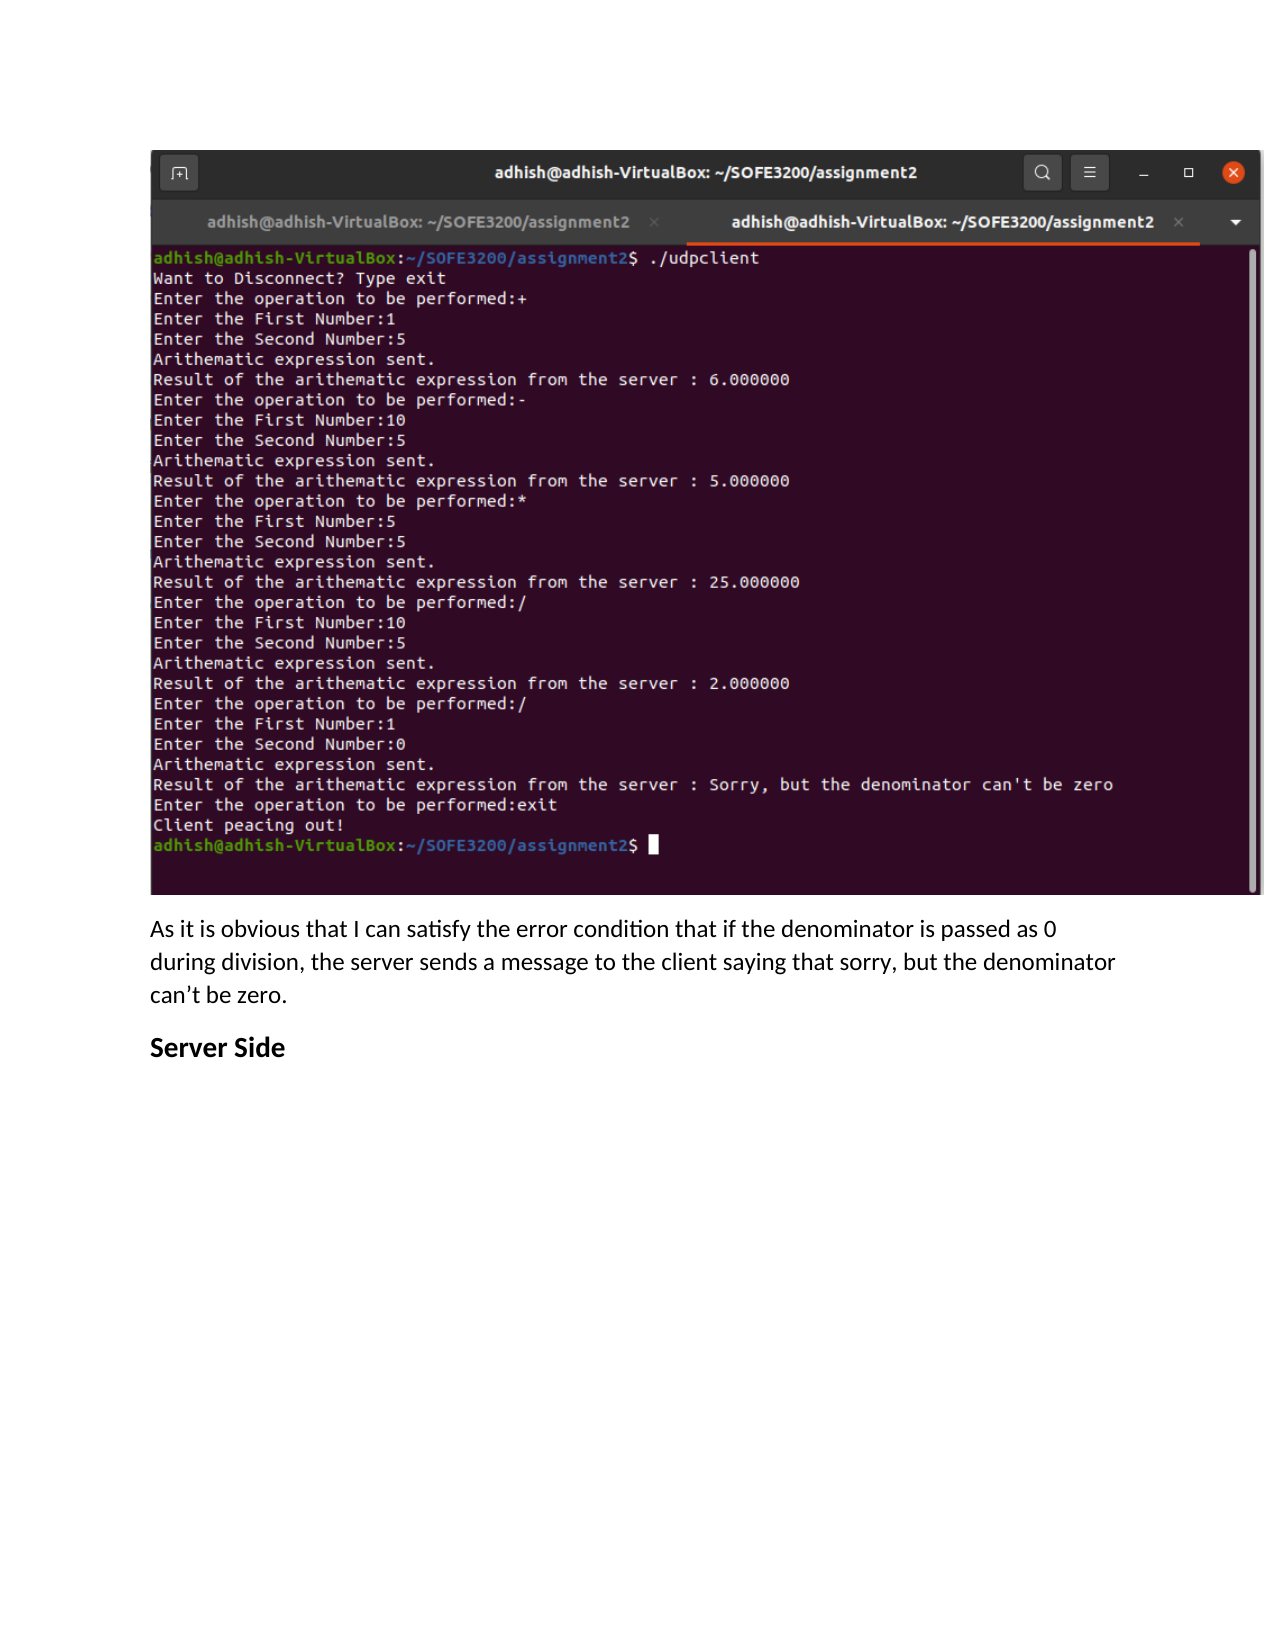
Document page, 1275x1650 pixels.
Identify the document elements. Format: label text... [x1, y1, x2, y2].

text As it is obvious that I can satisfy the error condition that if the denominator is passed as 0 during division, the server sends a message to the client saying that sorry, but the denominator can’t be zero. [150, 913, 1125, 1010]
text Server Side [150, 1029, 1125, 1064]
picture [150, 150, 1264, 895]
